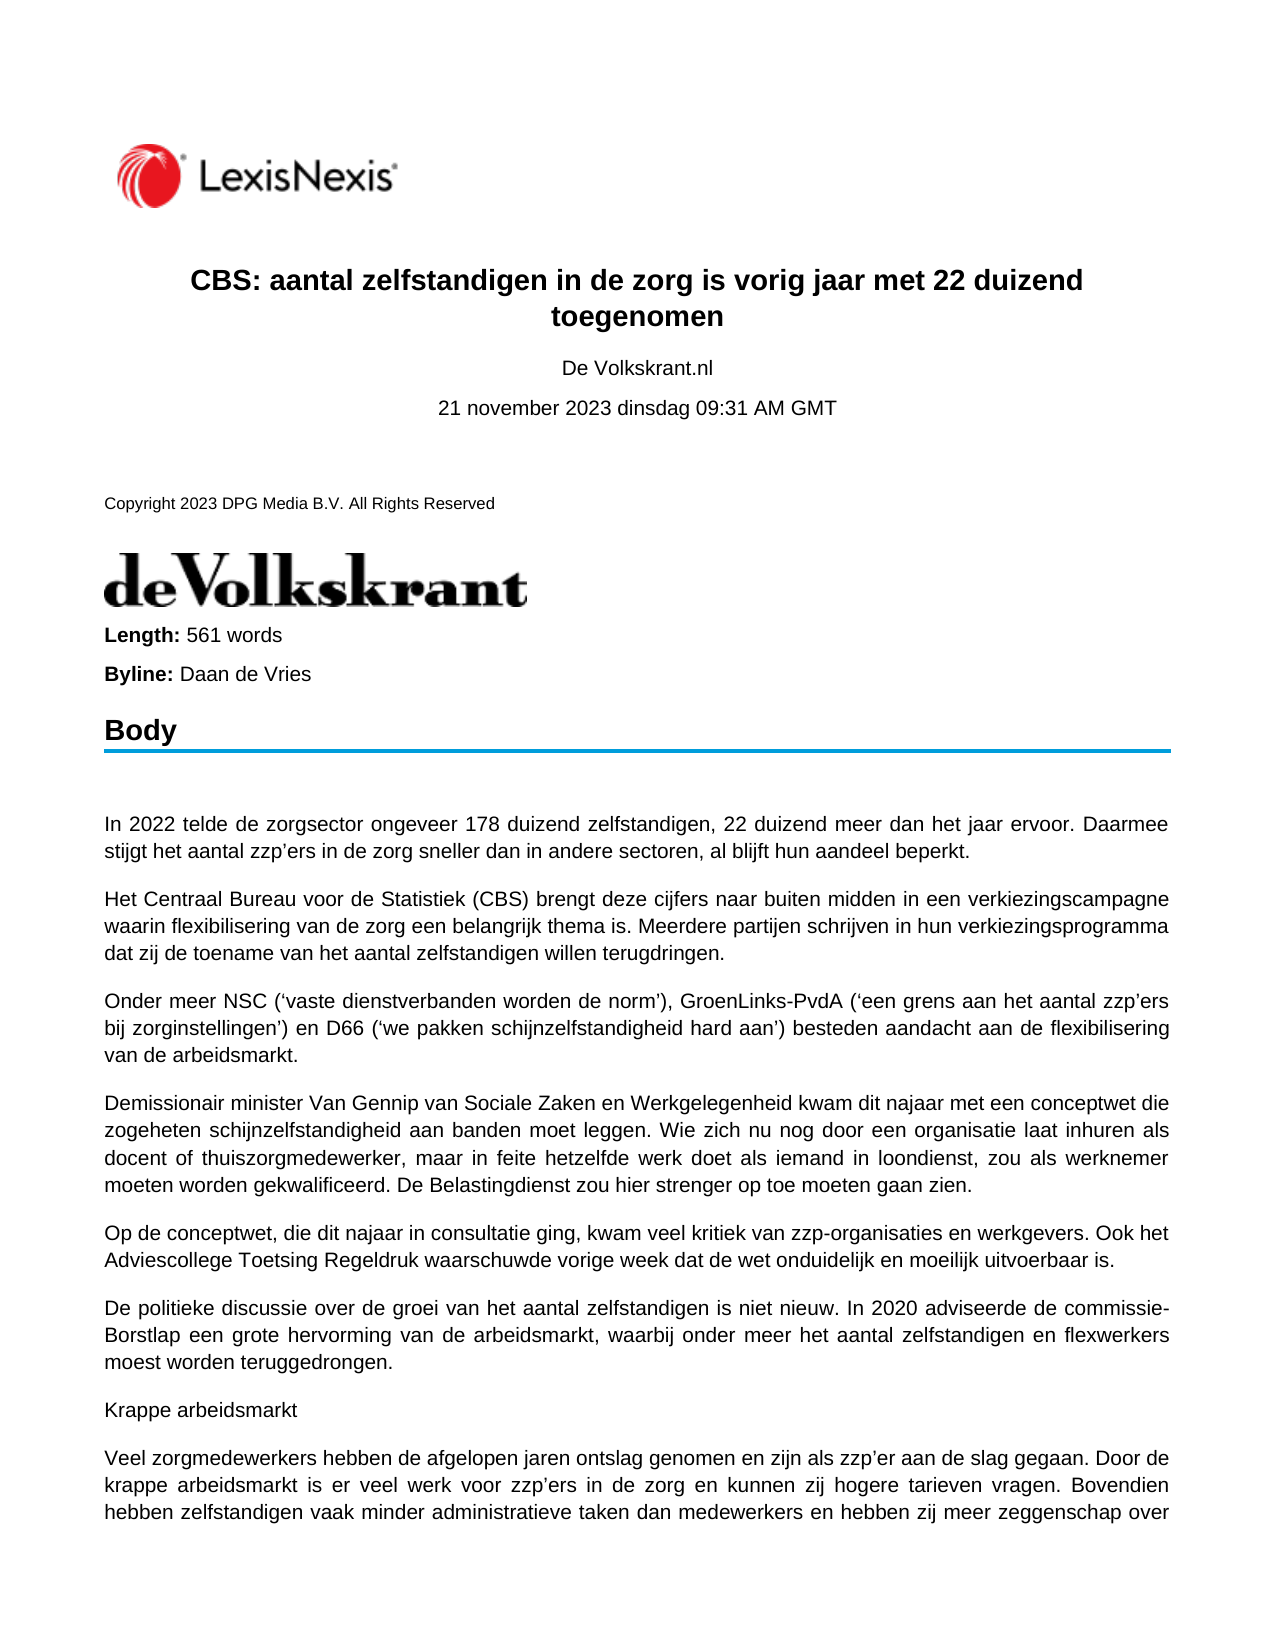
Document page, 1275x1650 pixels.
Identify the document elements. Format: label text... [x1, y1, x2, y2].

picture [104, 144, 412, 208]
text De Volkskrant.nl [104, 353, 1171, 380]
text Length: 561 words [104, 619, 1171, 647]
text De politieke discussie over de groei van het aantal zelfstandigen is niet nieuw. In 2020 adviseerde de commissie-Borstlap een grote hervorming van de arbeidsmarkt, waarbij onder meer het aantal zelfstandigen en flexwerkers moest worden teruggedrongen. [104, 1292, 1171, 1373]
text Op de conceptwet, die dit najaar in consultatie ging, kwam veel kritiek van zzp-organisaties en werkgevers. Ook het Adviescollege Toetsing Regeldruk waarschuwde vorige week dat de wet onduidelijk en moeilijk uitvoerbaar is. [104, 1217, 1171, 1271]
text Het Centraal Bureau voor de Statistiek (CBS) brengt deze cijfers naar buiten midden in een verkiezingscampagne waarin flexibilisering van de zorg een belangrijk thema is. Meerdere partijen schrijven in hun verkiezingsprogramma dat zij de toename van het aantal zelfstandigen willen terugdringen. [104, 884, 1171, 965]
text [104, 1442, 1171, 1523]
text Copyright 2023 DPG Media B.V. All Rights Reserved [104, 461, 1171, 513]
text Demissionair minister Van Gennip van Sociale Zaken en Werkgelegenheid kwam dit najaar met een conceptwet die zogeheten schijnzelfstandigheid aan banden moet leggen. Wie zich nu nog door een organisatie laat inhuren als docent of thuiszorgmedewerker, maar in feite hetzelfde werk doet als iemand in loondienst, zou als werknemer moeten worden gekwalificeerd. De Belastingdienst zou hier strenger op toe moeten gaan zien. [104, 1088, 1171, 1196]
text 21 november 2023 dinsdag 09:31 AM GMT [104, 393, 1171, 420]
text Krappe arbeidsmarkt [104, 1394, 1171, 1421]
text Byline: Daan de Vries [104, 659, 1171, 686]
text Body [104, 711, 1171, 747]
text Onder meer NSC (‘vaste dienstverbanden worden de norm’), GroenLinks-PvdA (‘een grens aan het aantal zzp’ers bij zorginstellingen’) en D66 (‘we pakken schijnzelfstandigheid hard aan’) besteden aandacht aan de flexibilisering van de arbeidsmarkt. [104, 986, 1171, 1067]
subtitle CBS: aantal zelfstandigen in de zorg is vorig jaar met 22 duizend toegenomen [104, 261, 1171, 332]
text In 2022 telde de zorgsector ongeveer 178 duizend zelfstandigen, 22 duizend meer dan het jaar ervoor. Daarmee stijgt het aantal zzp’ers in de zorg sneller dan in andere sectoren, al blijft hun aandeel beperkt. [104, 809, 1171, 863]
picture [104, 553, 527, 607]
